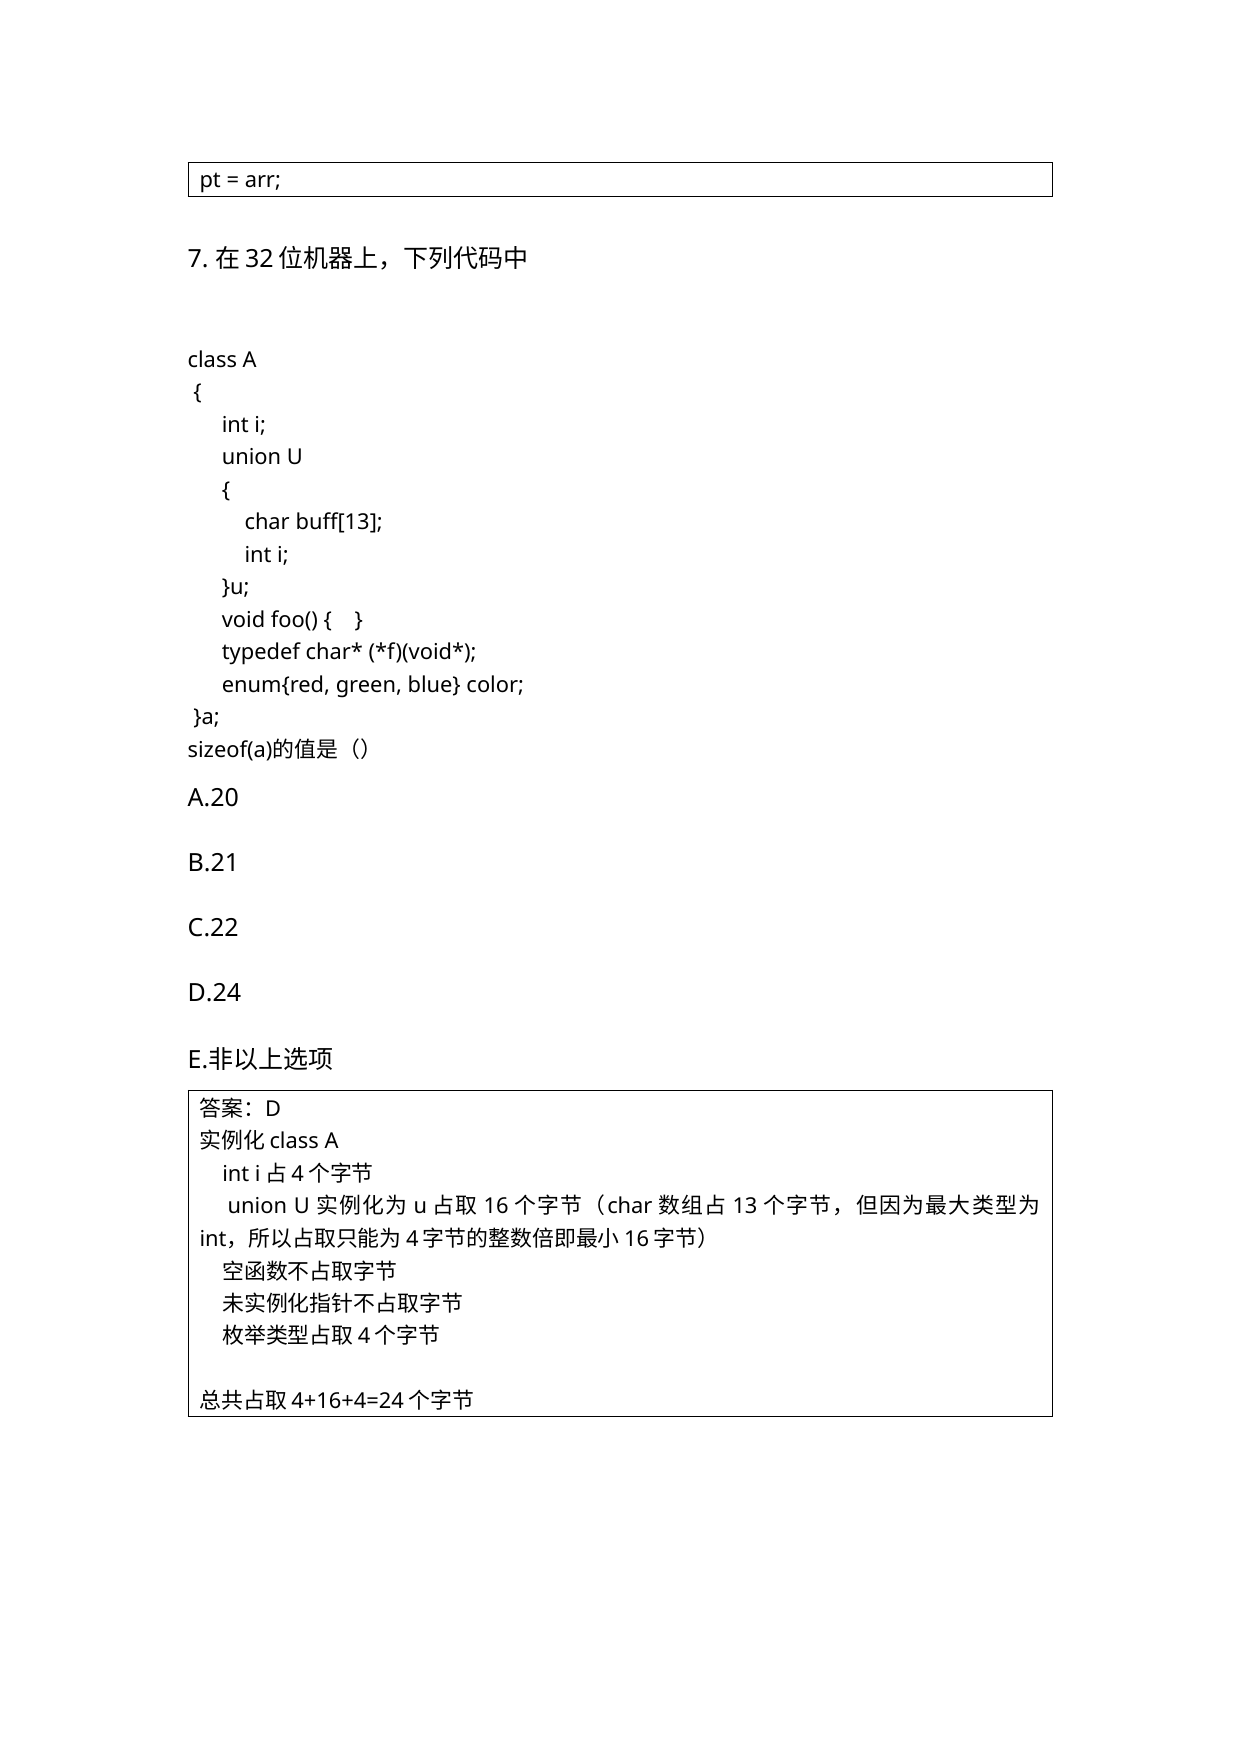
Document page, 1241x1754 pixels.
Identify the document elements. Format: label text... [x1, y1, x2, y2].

text A.20 [187, 765, 1053, 830]
text char buff[13]; [187, 505, 1053, 537]
text int i; [187, 537, 1053, 570]
text union U [187, 440, 1053, 472]
text int i; [187, 407, 1053, 440]
text { [187, 472, 1053, 505]
text class A [187, 342, 1053, 375]
text enum{red, green, blue} color; [187, 667, 1053, 700]
subtitle 7. 在32位机器上，下列代码中 [187, 224, 1053, 289]
text void foo() { } [187, 602, 1053, 635]
text { [187, 375, 1053, 407]
text E.非以上选项 [187, 1025, 1053, 1090]
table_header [189, 163, 1052, 196]
text sizeof(a)的值是（） [187, 732, 1053, 765]
table_header 答案：D 实例化class A int i占4个字节 union U实例化为u占取16个字节（char数组占13个字节，但因为最大类型为int，所以占取只能为4字节的整数倍即最小16字节） 空函数不占取字节 未实例化指针不占取字节 枚举类型占取4个字节 总共占取4+16+4=24个字节 [189, 1091, 1052, 1416]
text C.22 [187, 895, 1053, 960]
text typedef char* (*f)(void*); [187, 635, 1053, 667]
text D.24 [187, 960, 1053, 1025]
text }a; [187, 700, 1053, 732]
text B.21 [187, 830, 1053, 895]
text }u; [187, 570, 1053, 602]
